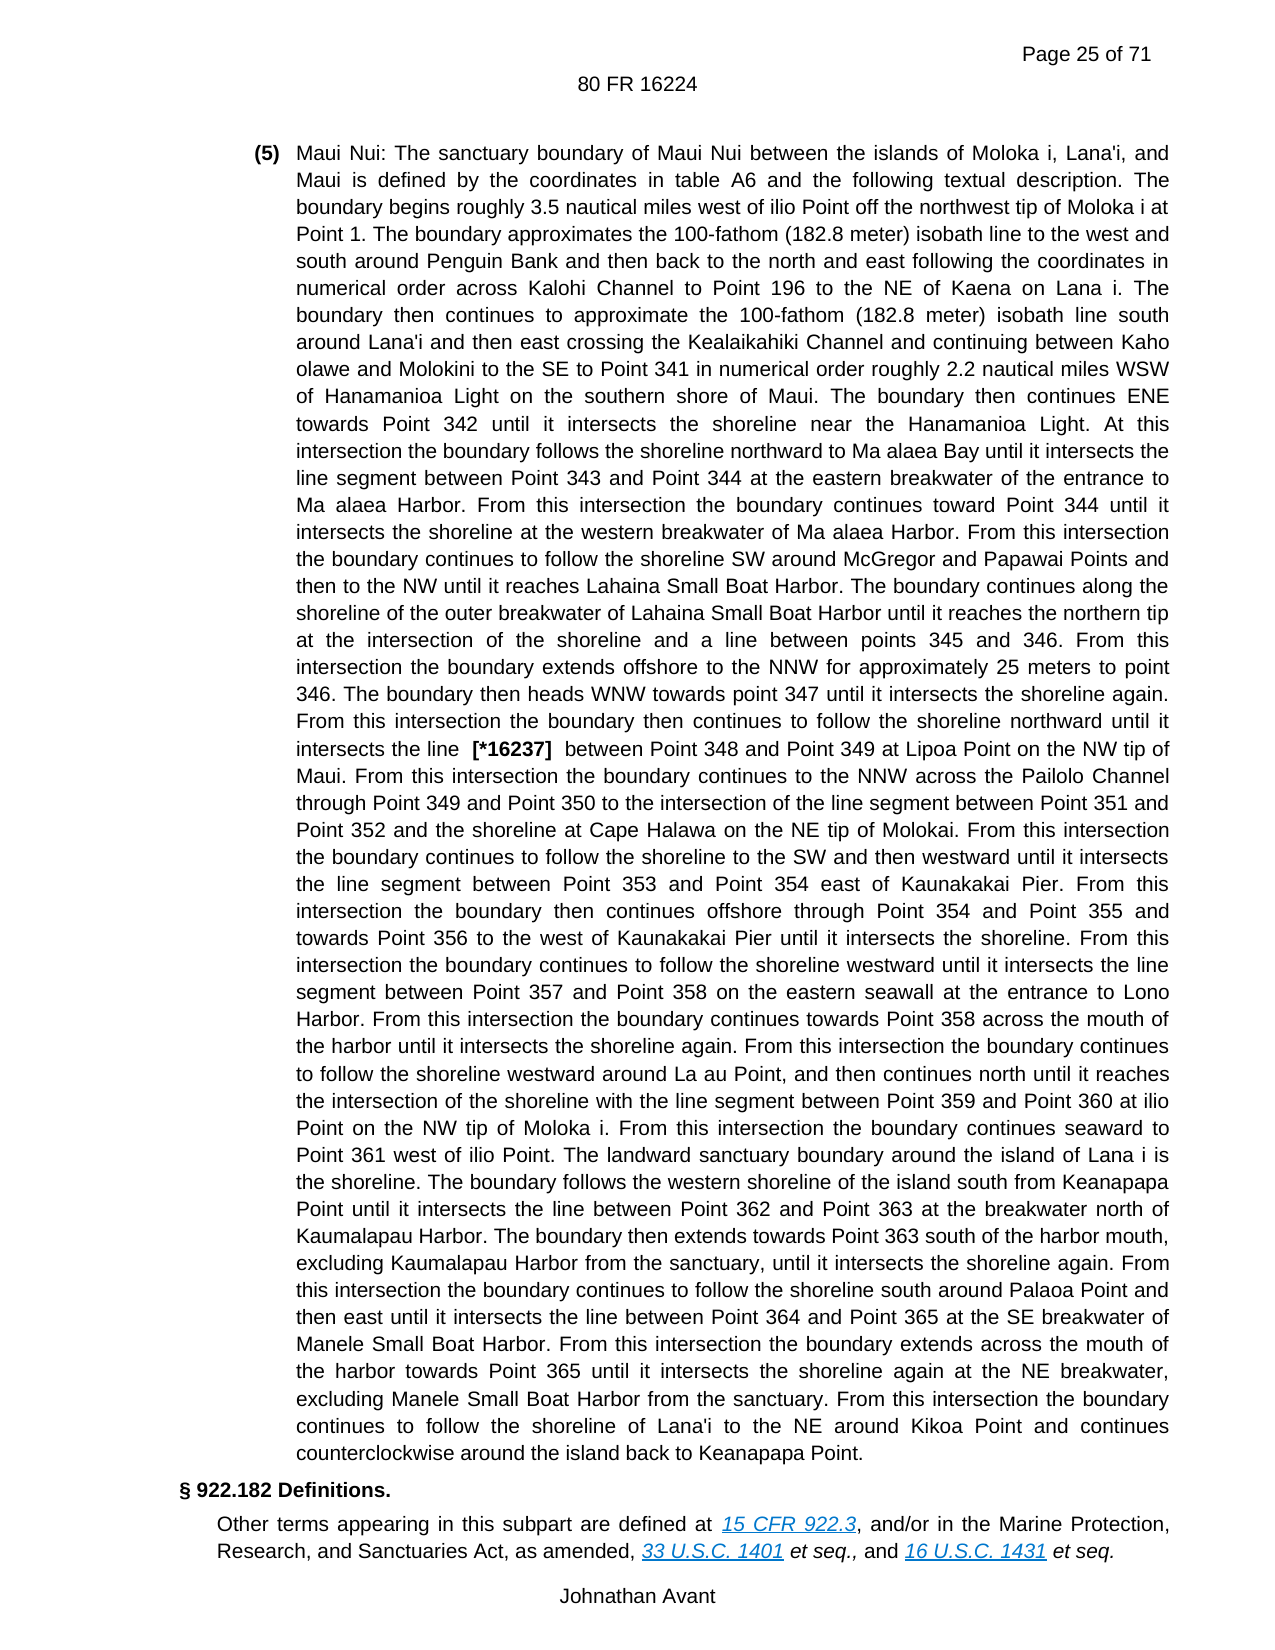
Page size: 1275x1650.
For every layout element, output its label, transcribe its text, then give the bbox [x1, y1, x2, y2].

list Maui Nui: The sanctuary boundary of Maui Nui between the islands of Moloka i, Lana'i, and Maui is defined by the coordinates in table A6 and the following textual description. The boundary begins roughly 3.5 nautical miles west of ilio Point off the northwest tip of Moloka i at Point 1. The boundary approximates the 100-fathom (182.8 meter) isobath line to the west and south around Penguin Bank and then back to the north and east following the coordinates in numerical order across Kalohi Channel to Point 196 to the NE of Kaena on Lana i. The boundary then continues to approximate the 100-fathom (182.8 meter) isobath line south around Lana'i and then east crossing the Kealaikahiki Channel and continuing between Kaho olawe and Molokini to the SE to Point 341 in numerical order roughly 2.2 nautical miles WSW of Hanamanioa Light on the southern shore of Maui. The boundary then continues ENE towards Point 342 until it intersects the shoreline near the Hanamanioa Light. At this intersection the boundary follows the shoreline northward to Ma alaea Bay until it intersects the line segment between Point 343 and Point 344 at the eastern breakwater of the entrance to Ma alaea Harbor. From this intersection the boundary continues toward Point 344 until it intersects the shoreline at the western breakwater of Ma alaea Harbor. From this intersection the boundary continues to follow the shoreline SW around McGregor and Papawai Points and then to the NW until it reaches Lahaina Small Boat Harbor. The boundary continues along the shoreline of the outer breakwater of Lahaina Small Boat Harbor until it reaches the northern tip at the intersection of the shoreline and a line between points 345 and 346. From this intersection the boundary extends offshore to the NNW for approximately 25 meters to point 346. The boundary then heads WNW towards point 347 until it intersects the shoreline again. From this intersection the boundary then continues to follow the shoreline northward until it intersects the line [*16237] between Point 348 and Point 349 at Lipoa Point on the NW tip of Maui. From this intersection the boundary continues to the NNW across the Pailolo Channel through Point 349 and Point 350 to the intersection of the line segment between Point 351 and Point 352 and the shoreline at Cape Halawa on the NE tip of Molokai. From this intersection the boundary continues to follow the shoreline to the SW and then westward until it intersects the line segment between Point 353 and Point 354 east of Kaunakakai Pier. From this intersection the boundary then continues offshore through Point 354 and Point 355 and towards Point 356 to the west of Kaunakakai Pier until it intersects the shoreline. From this intersection the boundary continues to follow the shoreline westward until it intersects the line segment between Point 357 and Point 358 on the eastern seawall at the entrance to Lono Harbor. From this intersection the boundary continues towards Point 358 across the mouth of the harbor until it intersects the shoreline again. From this intersection the boundary continues to follow the shoreline westward around La au Point, and then continues north until it reaches the intersection of the shoreline with the line segment between Point 359 and Point 360 at ilio Point on the NW tip of Moloka i. From this intersection the boundary continues seaward to Point 361 west of ilio Point. The landward sanctuary boundary around the island of Lana i is the shoreline. The boundary follows the western shoreline of the island south from Keanapapa Point until it intersects the line between Point 362 and Point 363 at the breakwater north of Kaumalapau Harbor. The boundary then extends towards Point 363 south of the harbor mouth, excluding Kaumalapau Harbor from the sanctuary, until it intersects the shoreline again. From this intersection the boundary continues to follow the shoreline south around Palaoa Point and then east until it intersects the line between Point 364 and Point 365 at the SE breakwater of Manele Small Boat Harbor. From this intersection the boundary extends across the mouth of the harbor towards Point 365 until it intersects the shoreline again at the NE breakwater, excluding Manele Small Boat Harbor from the sanctuary. From this intersection the boundary continues to follow the shoreline of Lana'i to the NE around Kikoa Point and continues counterclockwise around the island back to Keanapapa Point. [254, 137, 1171, 1464]
text Other terms appearing in this subpart are defined at 15 CFR 922.3, and/or in the Marine Protection, Research, and Sanctuaries Act, as amended, 33 U.S.C. 1401 et seq., and 16 U.S.C. 1431 et seq. [217, 1508, 1171, 1562]
